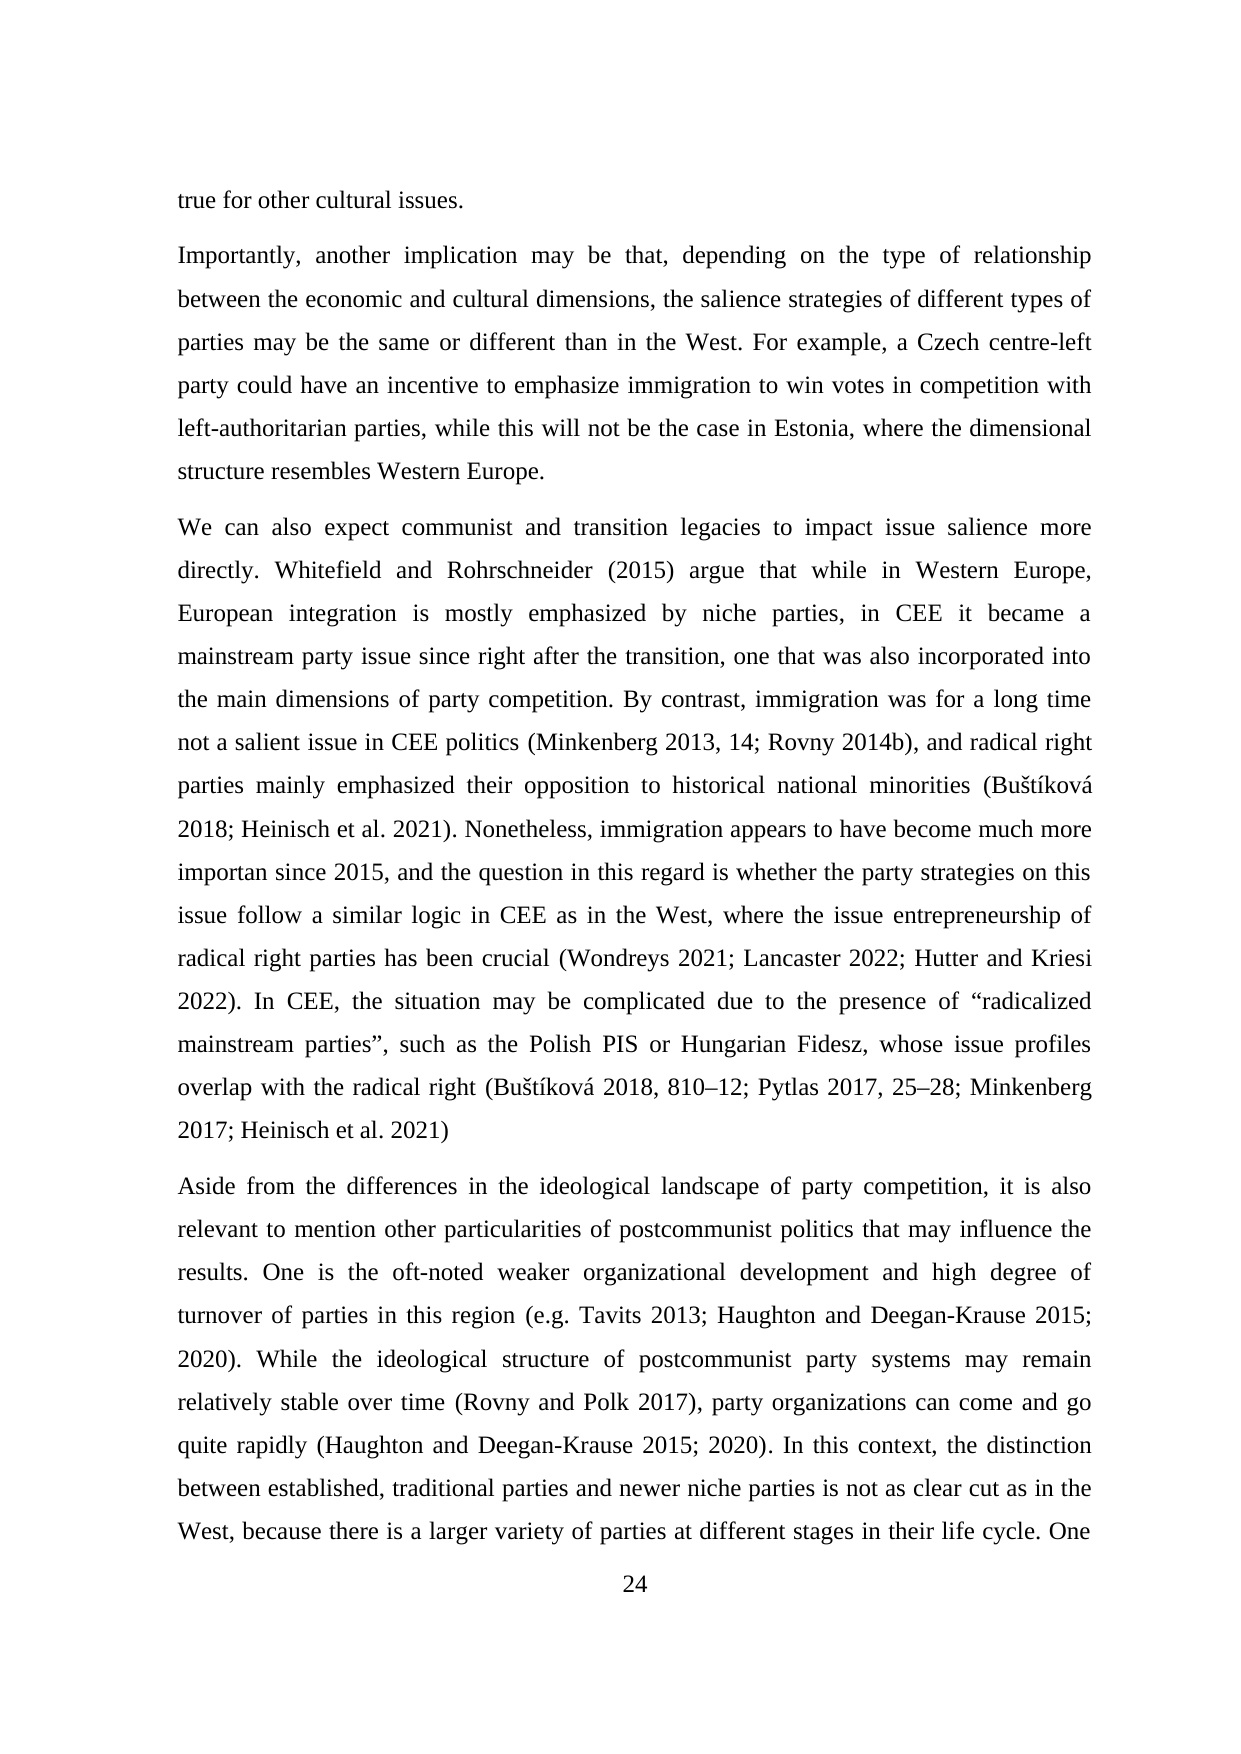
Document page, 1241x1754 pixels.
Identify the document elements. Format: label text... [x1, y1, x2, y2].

text Importantly, another implication may be that, depending on the type of relationship between the economic and cultural dimensions, the salience strategies of different types of parties may be the same or different than in the West. For example, a Czech centre-left party could have an incentive to emphasize immigration to win votes in competition with left-authoritarian parties, while this will not be the case in Estonia, where the dimensional structure resembles Western Europe. [177, 241, 1092, 485]
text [177, 1171, 1092, 1545]
text We can also expect communist and transition legacies to impact issue salience more directly. Whitefield and Rohrschneider (2015) argue that while in Western Europe, European integration is mostly emphasized by niche parties, in CEE it became a mainstream party issue since right after the transition, one that was also incorporated into the main dimensions of party competition. By contrast, immigration was for a long time not a salient issue in CEE politics (Minkenberg 2013, 14; Rovny 2014b), and radical right parties mainly emphasized their opposition to historical national minorities (Buštíková 2018; Heinisch et al. 2021). Nonetheless, immigration appears to have become much more importan since 2015, and the question in this regard is whether the party strategies on this issue follow a similar logic in CEE as in the West, where the issue entrepreneurship of radical right parties has been crucial (Wondreys 2021; Lancaster 2022; Hutter and Kriesi 2022). In CEE, the situation may be complicated due to the presence of “radicalized mainstream parties”, such as the Polish PIS or Hungarian Fidesz, whose issue profiles overlap with the radical right (Buštíková 2018, 810–12; Pytlas 2017, 25–28; Minkenberg 2017; Heinisch et al. 2021) [177, 512, 1092, 1144]
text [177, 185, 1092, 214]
